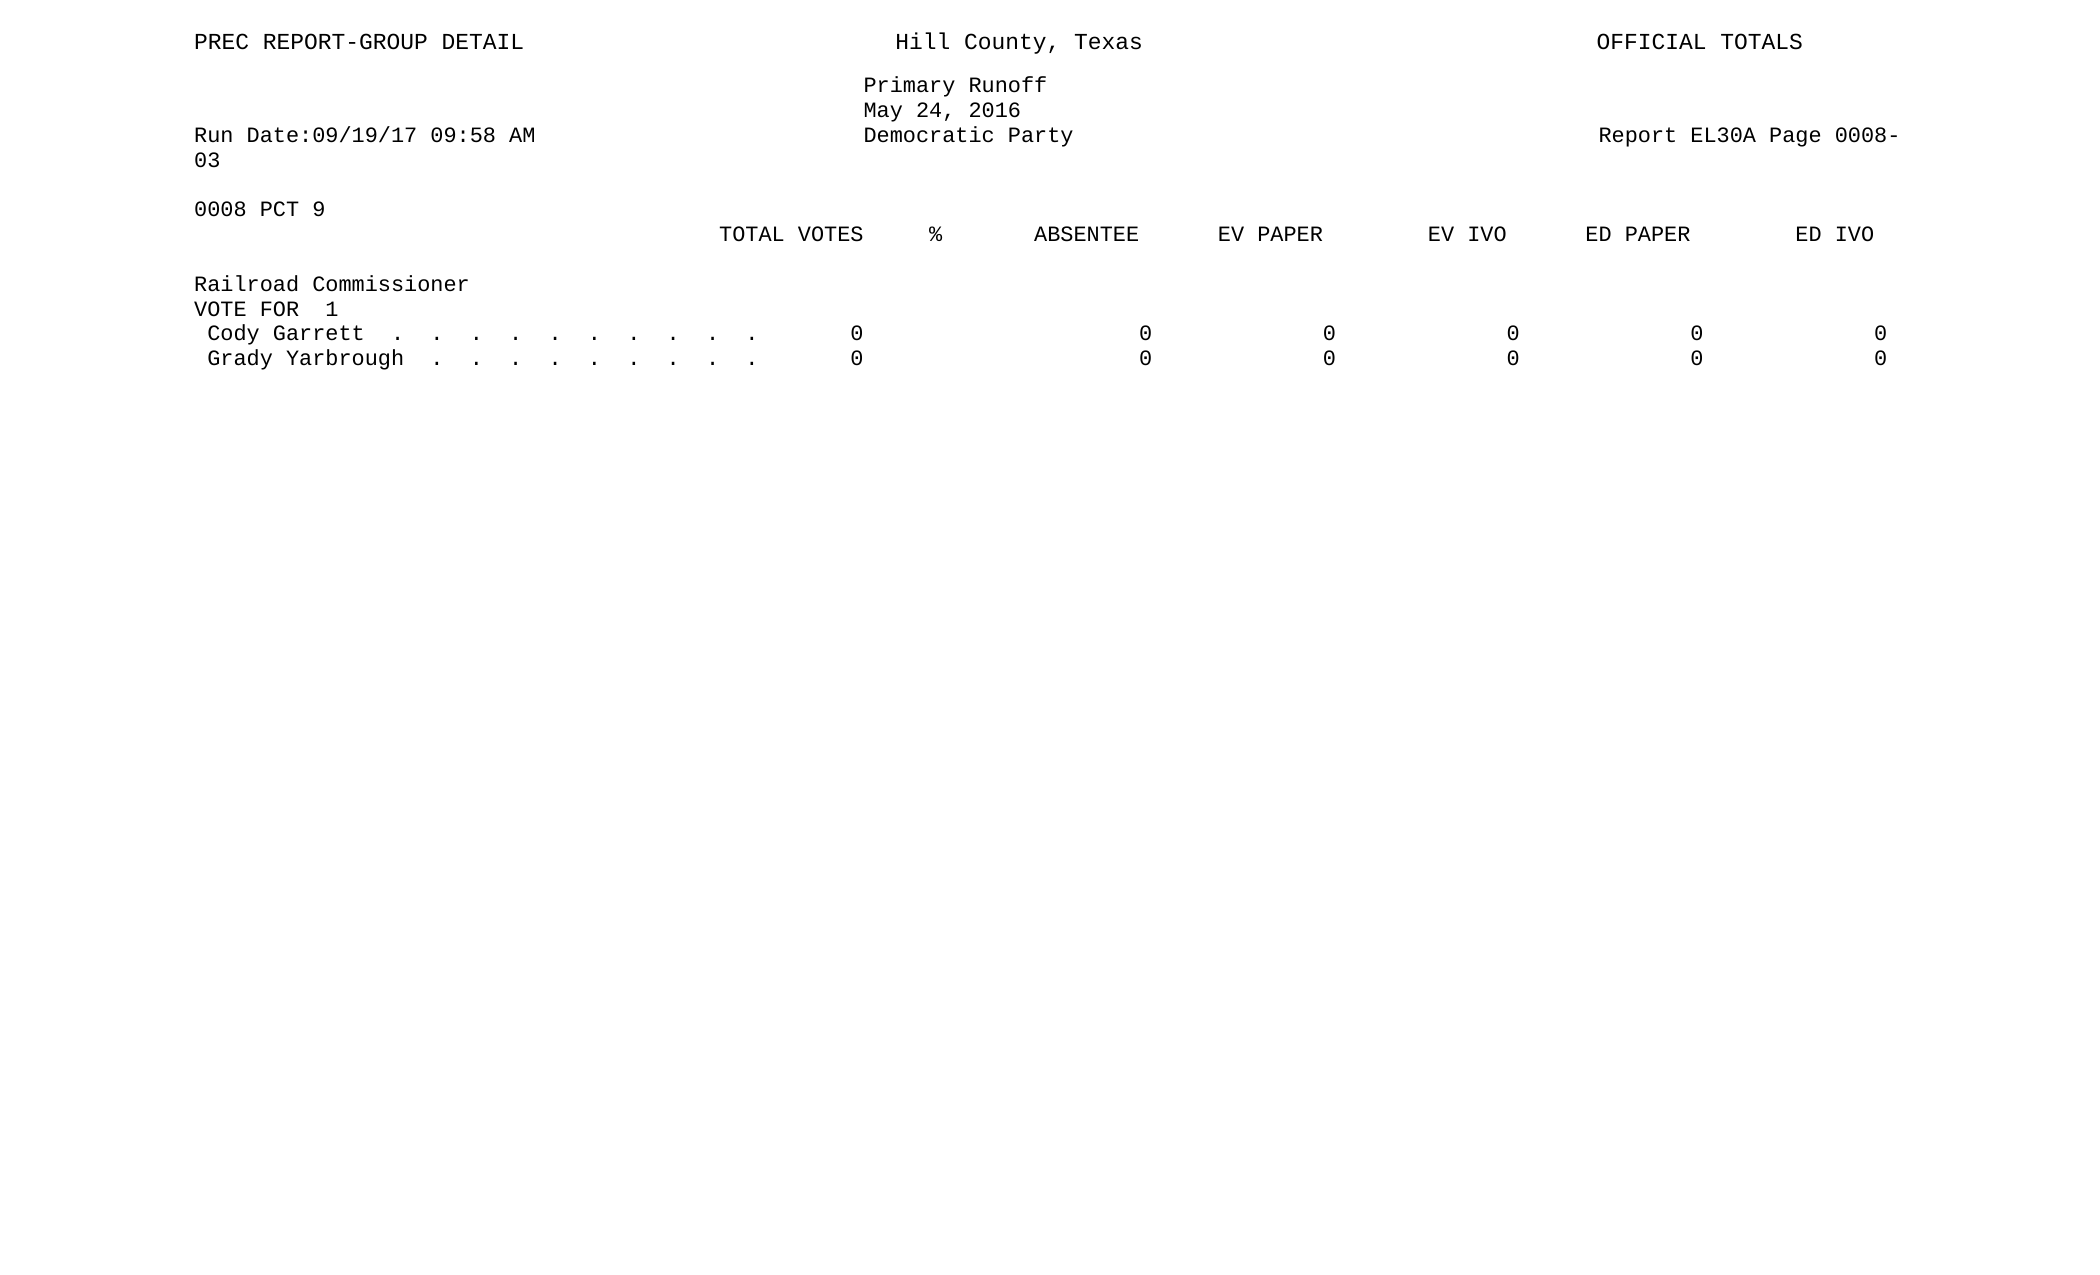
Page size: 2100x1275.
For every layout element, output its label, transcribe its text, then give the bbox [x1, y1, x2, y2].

text Grady Yarbrough . . . . . . . . . 0 0 0 0 0 0 PREC REPORT-GROUP DETAIL Hill County, Texas OFFICIAL TOTALS [194, 347, 1906, 402]
text May 24, 2016 [194, 99, 1906, 124]
text Cody Garrett . . . . . . . . . . 0 0 0 0 0 0 [194, 322, 1906, 347]
text TOTAL VOTES % ABSENTEE EV PAPER EV IVO ED PAPER ED IVO [194, 223, 1906, 248]
text Primary Runoff [194, 74, 1906, 99]
text Railroad Commissioner [194, 273, 1906, 298]
text Run Date:09/19/17 09:58 AM Democratic Party Report EL30A Page 0008-03 [194, 124, 1906, 174]
text VOTE FOR 1 [194, 298, 1906, 322]
text 0008 PCT 9 [194, 198, 1906, 223]
text Jimmy Johnson . . . . . . . . . . 38 45.24 4 6 15 11 2 PREC REPORT-GROUP DETAIL Hill County, Texas OFFICIAL TOTALS [194, 30, 1906, 56]
